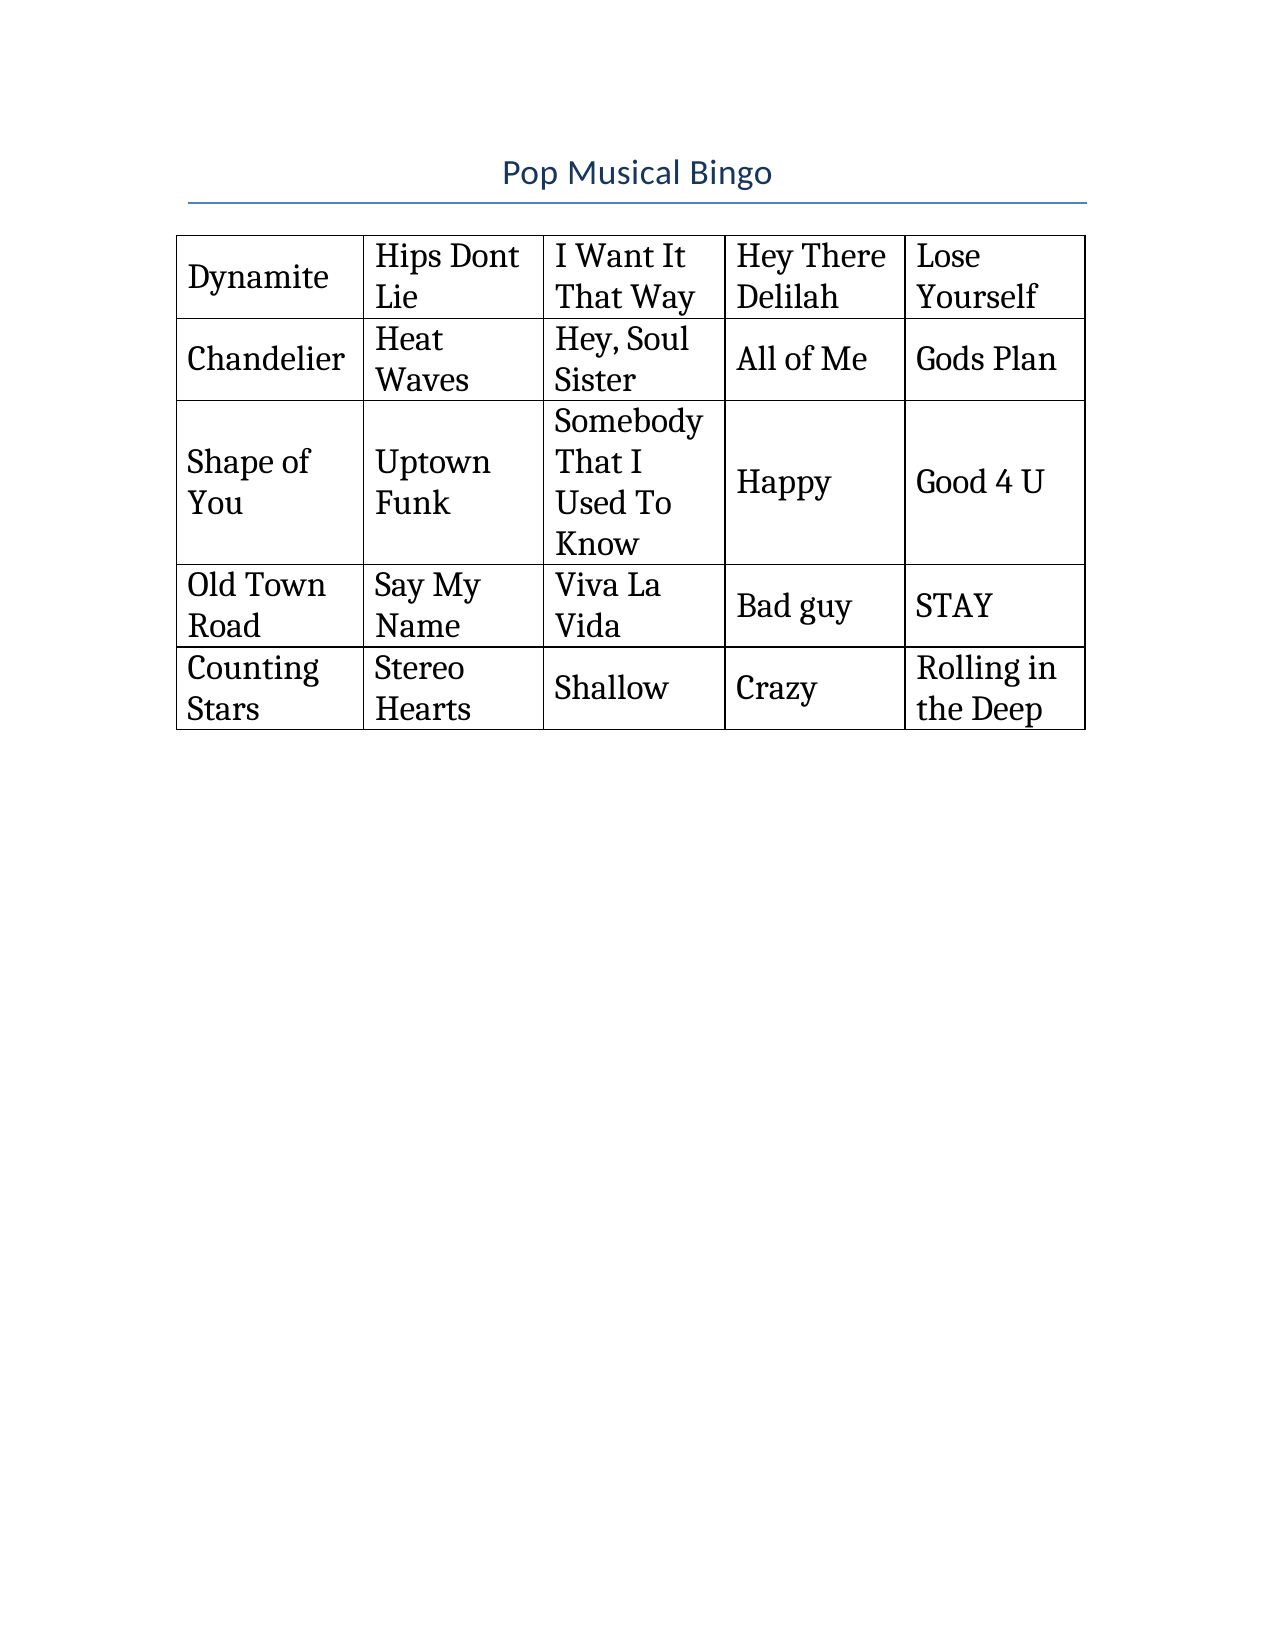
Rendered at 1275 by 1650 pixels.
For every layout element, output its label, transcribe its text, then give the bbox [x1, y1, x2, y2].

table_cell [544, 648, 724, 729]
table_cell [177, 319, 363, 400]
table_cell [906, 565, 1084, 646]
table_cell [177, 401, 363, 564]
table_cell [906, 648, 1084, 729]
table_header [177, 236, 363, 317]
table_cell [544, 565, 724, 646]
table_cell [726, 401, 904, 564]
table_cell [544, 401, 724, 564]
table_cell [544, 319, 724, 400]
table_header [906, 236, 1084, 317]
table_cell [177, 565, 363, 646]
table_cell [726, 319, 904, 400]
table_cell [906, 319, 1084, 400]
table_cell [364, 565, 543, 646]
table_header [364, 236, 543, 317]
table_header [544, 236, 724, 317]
title Pop Musical Bingo [187, 150, 1087, 204]
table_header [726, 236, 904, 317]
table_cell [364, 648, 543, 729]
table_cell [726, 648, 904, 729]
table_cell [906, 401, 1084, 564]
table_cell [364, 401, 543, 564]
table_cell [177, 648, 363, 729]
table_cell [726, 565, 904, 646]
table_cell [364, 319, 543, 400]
